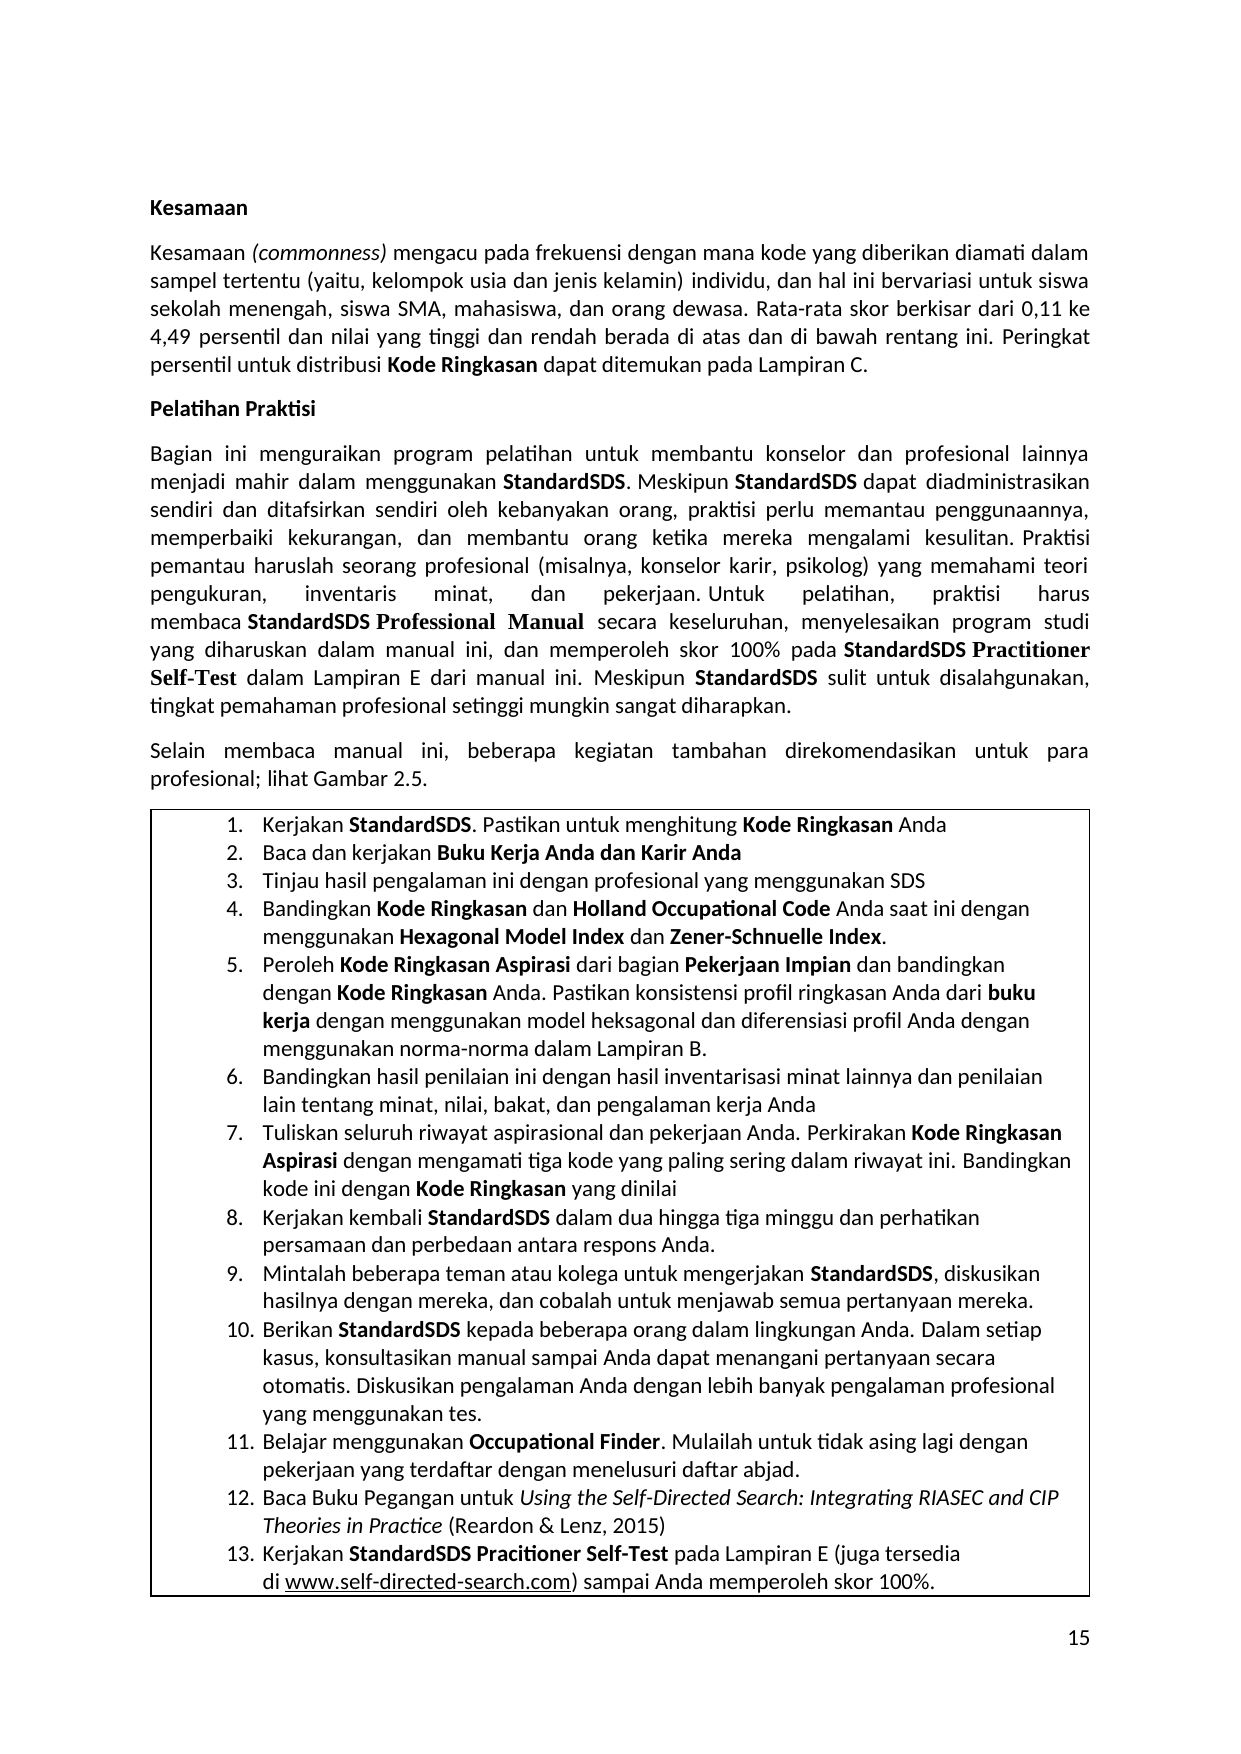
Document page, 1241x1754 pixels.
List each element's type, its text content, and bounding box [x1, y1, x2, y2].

table_header Kerjakan StandardSDS. Pastikan untuk menghitung Kode Ringkasan Anda Baca dan kerjakan Buku Kerja Anda dan Karir Anda Tinjau hasil pengalaman ini dengan profesional yang menggunakan SDS Bandingkan Kode Ringkasan dan Holland Occupational Code Anda saat ini dengan menggunakan Hexagonal Model Index dan Zener-Schnuelle Index. Peroleh Kode Ringkasan Aspirasi dari bagian Pekerjaan Impian dan bandingkan dengan Kode Ringkasan Anda. Pastikan konsistensi profil ringkasan Anda dari buku kerja dengan menggunakan model heksagonal dan diferensiasi profil Anda dengan menggunakan norma-norma dalam Lampiran B. Bandingkan hasil penilaian ini dengan hasil inventarisasi minat lainnya dan penilaian lain tentang minat, nilai, bakat, dan pengalaman kerja Anda Tuliskan seluruh riwayat aspirasional dan pekerjaan Anda. Perkirakan Kode Ringkasan Aspirasi dengan mengamati tiga kode yang paling sering dalam riwayat ini. Bandingkan kode ini dengan Kode Ringkasan yang dinilai Kerjakan kembali StandardSDS dalam dua hingga tiga minggu dan perhatikan persamaan dan perbedaan antara respons Anda. Mintalah beberapa teman atau kolega untuk mengerjakan StandardSDS, diskusikan hasilnya dengan mereka, dan cobalah untuk menjawab semua pertanyaan mereka. Berikan StandardSDS kepada beberapa orang dalam lingkungan Anda. Dalam setiap kasus, konsultasikan manual sampai Anda dapat menangani pertanyaan secara otomatis. Diskusikan pengalaman Anda dengan lebih banyak pengalaman profesional yang menggunakan tes. Belajar menggunakan Occupational Finder. Mulailah untuk tidak asing lagi dengan pekerjaan yang terdaftar dengan menelusuri daftar abjad. Baca Buku Pegangan untuk Using the Self-Directed Search: Integrating RIASEC and CIP Theories in Practice (Reardon & Lenz, 2015) Kerjakan StandardSDS Pracitioner Self-Test pada Lampiran E (juga tersedia di www.self-directed-search.com) sampai Anda memperoleh skor 100%. [152, 810, 1089, 1595]
text Kesamaan (commonness) mengacu pada frekuensi dengan mana kode yang diberikan diamati dalam sampel tertentu (yaitu, kelompok usia dan jenis kelamin) individu, dan hal ini bervariasi untuk siswa sekolah menengah, siswa SMA, mahasiswa, dan orang dewasa. Rata-rata skor berkisar dari 0,11 ke 4,49 persentil dan nilai yang tinggi dan rendah berada di atas dan di bawah rentang ini. Peringkat persentil untuk distribusi Kode Ringkasan dapat ditemukan pada Lampiran C. [150, 238, 1090, 378]
text Selain membaca manual ini, beberapa kegiatan tambahan direkomendasikan untuk para profesional; lihat Gambar 2.5. [150, 736, 1090, 792]
text Bagian ini menguraikan program pelatihan untuk membantu konselor dan profesional lainnya menjadi mahir dalam menggunakan StandardSDS. Meskipun StandardSDS dapat diadministrasikan sendiri dan ditafsirkan sendiri oleh kebanyakan orang, praktisi perlu memantau penggunaannya, memperbaiki kekurangan, dan membantu orang ketika mereka mengalami kesulitan. Praktisi pemantau haruslah seorang profesional (misalnya, konselor karir, psikolog) yang memahami teori pengukuran, inventaris minat, dan pekerjaan. Untuk pelatihan, praktisi harus membaca StandardSDS Professional Manual secara keseluruhan, menyelesaikan program studi yang diharuskan dalam manual ini, dan memperoleh skor 100% pada StandardSDS Practitioner Self-Test dalam Lampiran E dari manual ini. Meskipun StandardSDS sulit untuk disalahgunakan, tingkat pemahaman profesional setinggi mungkin sangat diharapkan. [150, 439, 1090, 719]
text Pelatihan Praktisi [150, 394, 1090, 422]
text Kesamaan [150, 193, 1090, 221]
